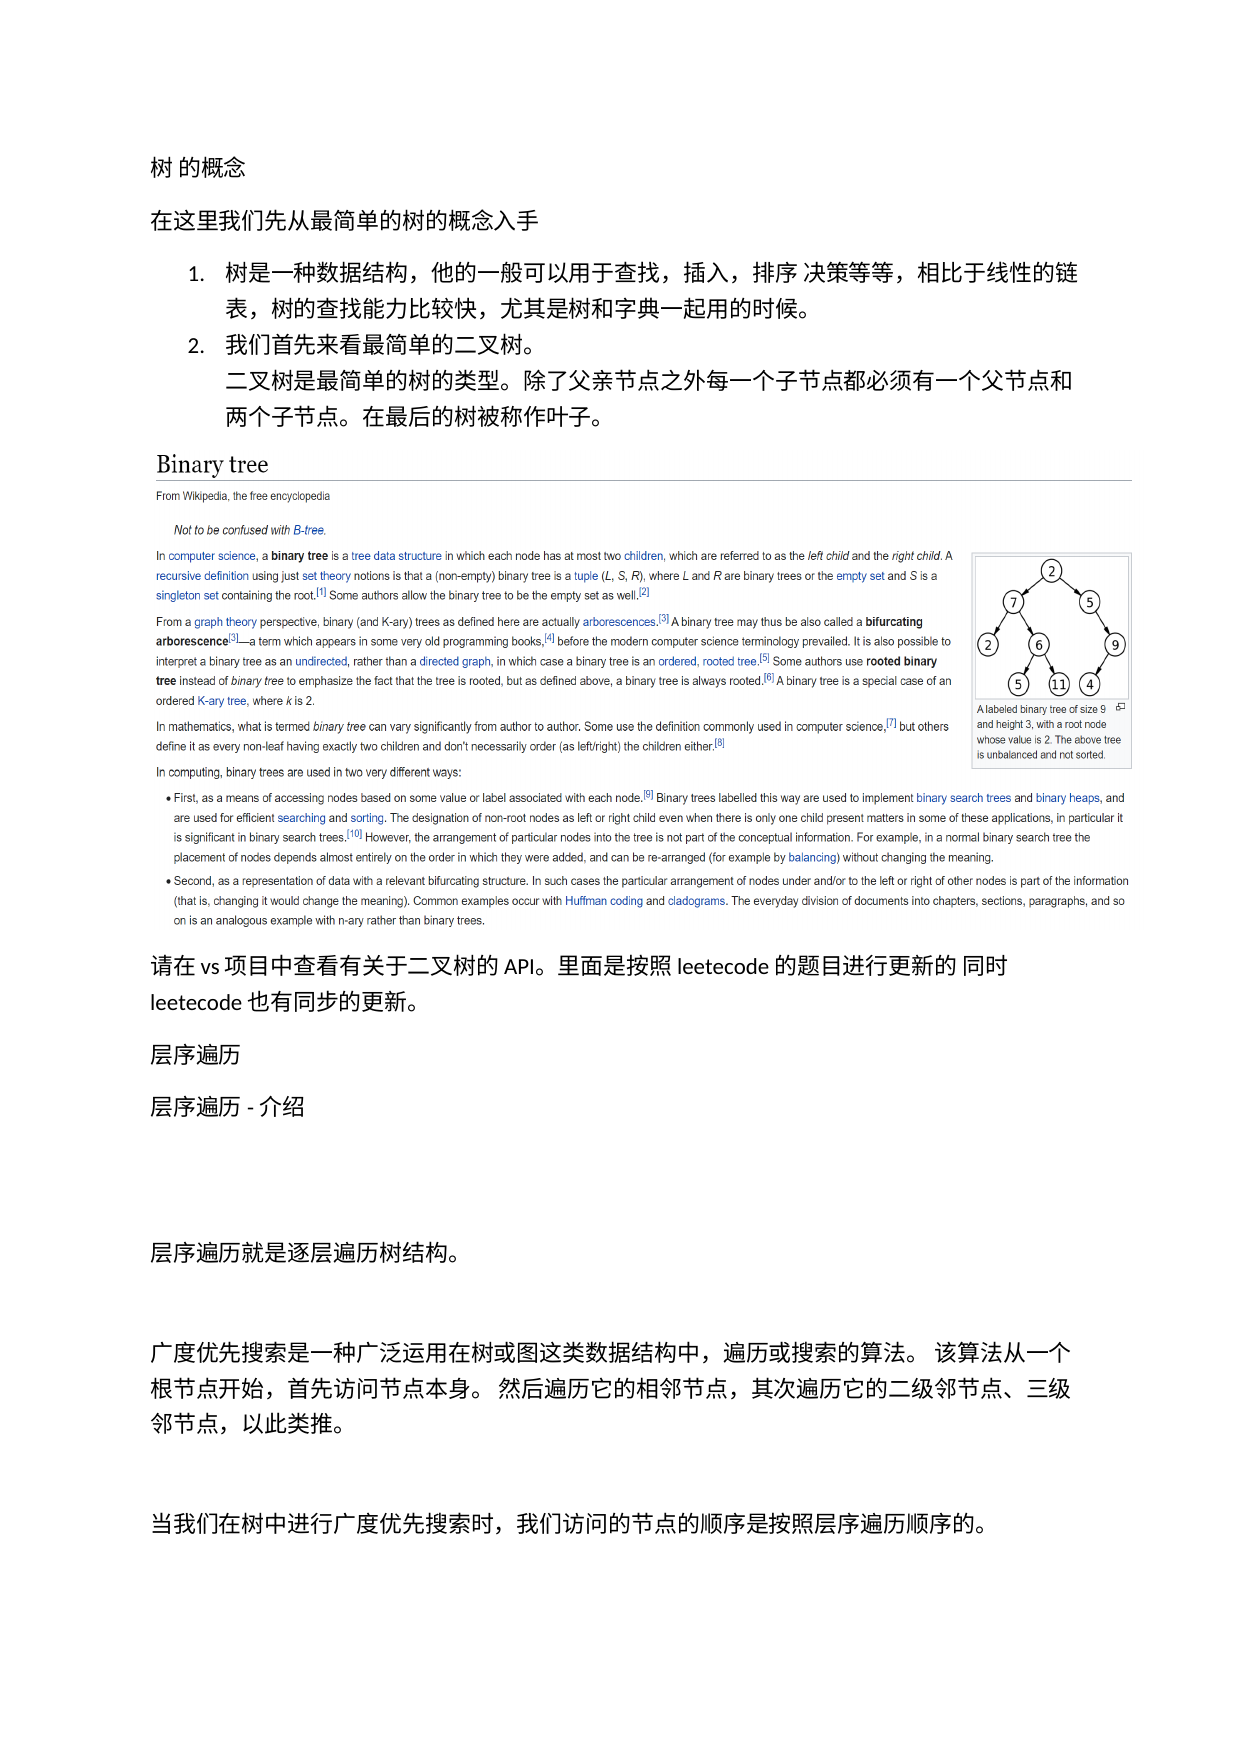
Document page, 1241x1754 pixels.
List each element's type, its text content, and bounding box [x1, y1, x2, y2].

text 当我们在树中进行广度优先搜索时，我们访问的节点的顺序是按照层序遍历顺序的。 [150, 1506, 1090, 1539]
list 树是一种数据结构，他的一般可以用于查找，插入，排序 决策等等，相比于线性的链表，树的查找能力比较快，尤其是树和字典一起用的时候。 [187, 255, 1090, 324]
text 层序遍历就是逐层遍历树结构。 [150, 1235, 1090, 1268]
text 层序遍历 - 介绍 [150, 1089, 1090, 1122]
list 二叉树是最简单的树的类型。除了父亲节点之外每一个子节点都必须有一个父节点和两个子节点。在最后的树被称作叶子。 [225, 362, 1090, 432]
text 在这里我们先从最简单的树的概念入手 [150, 202, 1090, 236]
text 请在vs项目中查看有关于二叉树的API。里面是按照leetecode的题目进行更新的 同时leetecode也有同步的更新。 [150, 948, 1090, 1017]
text 树 的概念 [150, 150, 1090, 183]
list 我们首先来看最简单的二叉树。 [187, 327, 1090, 360]
text 广度优先搜索是一种广泛运用在树或图这类数据结构中，遍历或搜索的算法。 该算法从一个根节点开始，首先访问节点本身。 然后遍历它的相邻节点，其次遍历它的二级邻节点、三级邻节点，以此类推。 [150, 1334, 1090, 1439]
picture [150, 450, 1144, 930]
text 层序遍历 [150, 1036, 1090, 1070]
